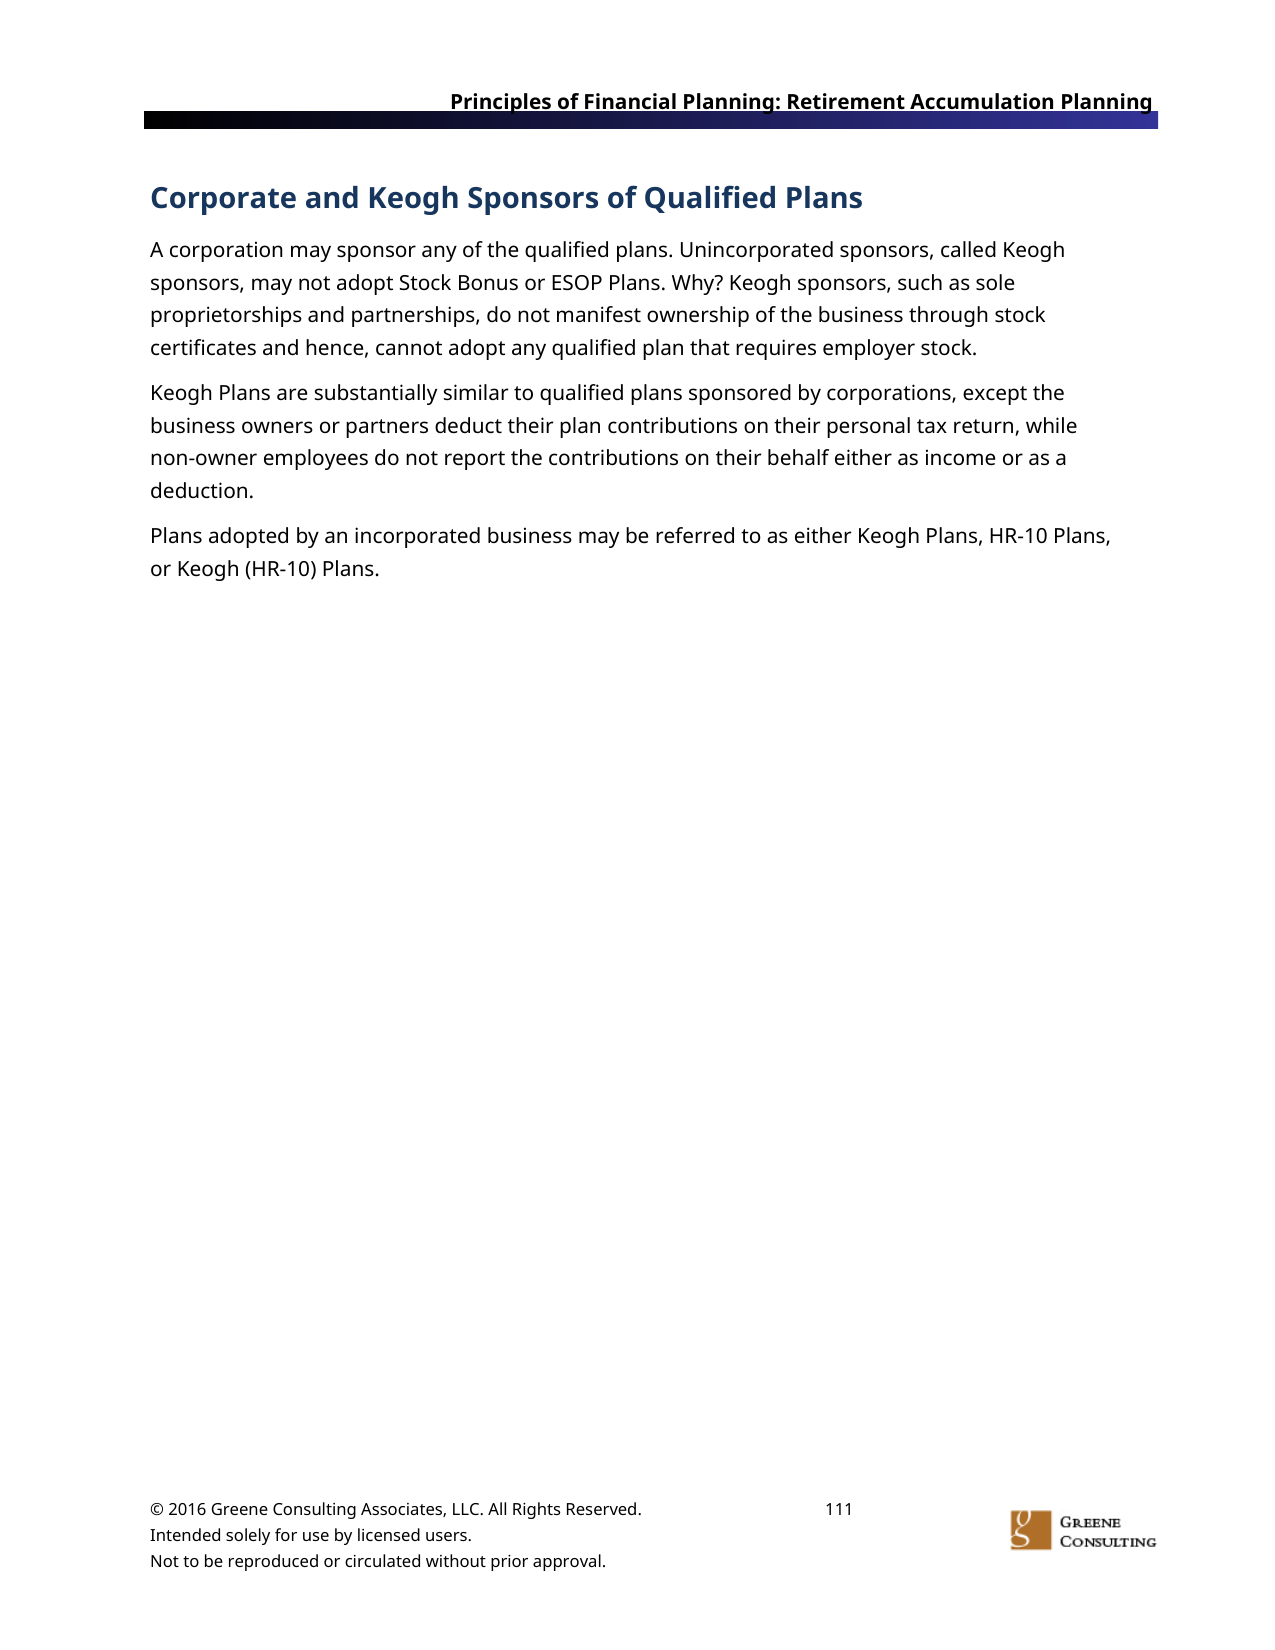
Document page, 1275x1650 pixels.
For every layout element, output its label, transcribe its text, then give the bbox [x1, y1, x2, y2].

picture [1008, 1508, 1159, 1553]
text Plans adopted by an incorporated business may be referred to as either Keogh Plans, HR-10 Plans, or Keogh (HR-10) Plans. [150, 521, 1125, 582]
subtitle Corporate and Keogh Sponsors of Qualified Plans [150, 177, 1125, 217]
text A corporation may sponsor any of the qualified plans. Unincorporated sponsors, called Keogh sponsors, may not adopt Stock Bonus or ESOP Plans. Why? Keogh sponsors, such as sole proprietorships and partnerships, do not manifest ownership of the business through stock certificates and hence, cannot adopt any qualified plan that requires employer stock. [150, 235, 1125, 361]
text Keogh Plans are substantially similar to qualified plans sponsored by corporations, except the business owners or partners deduct their plan contributions on their personal tax return, while non-owner employees do not report the contributions on their behalf either as income or as a deduction. [150, 378, 1125, 504]
